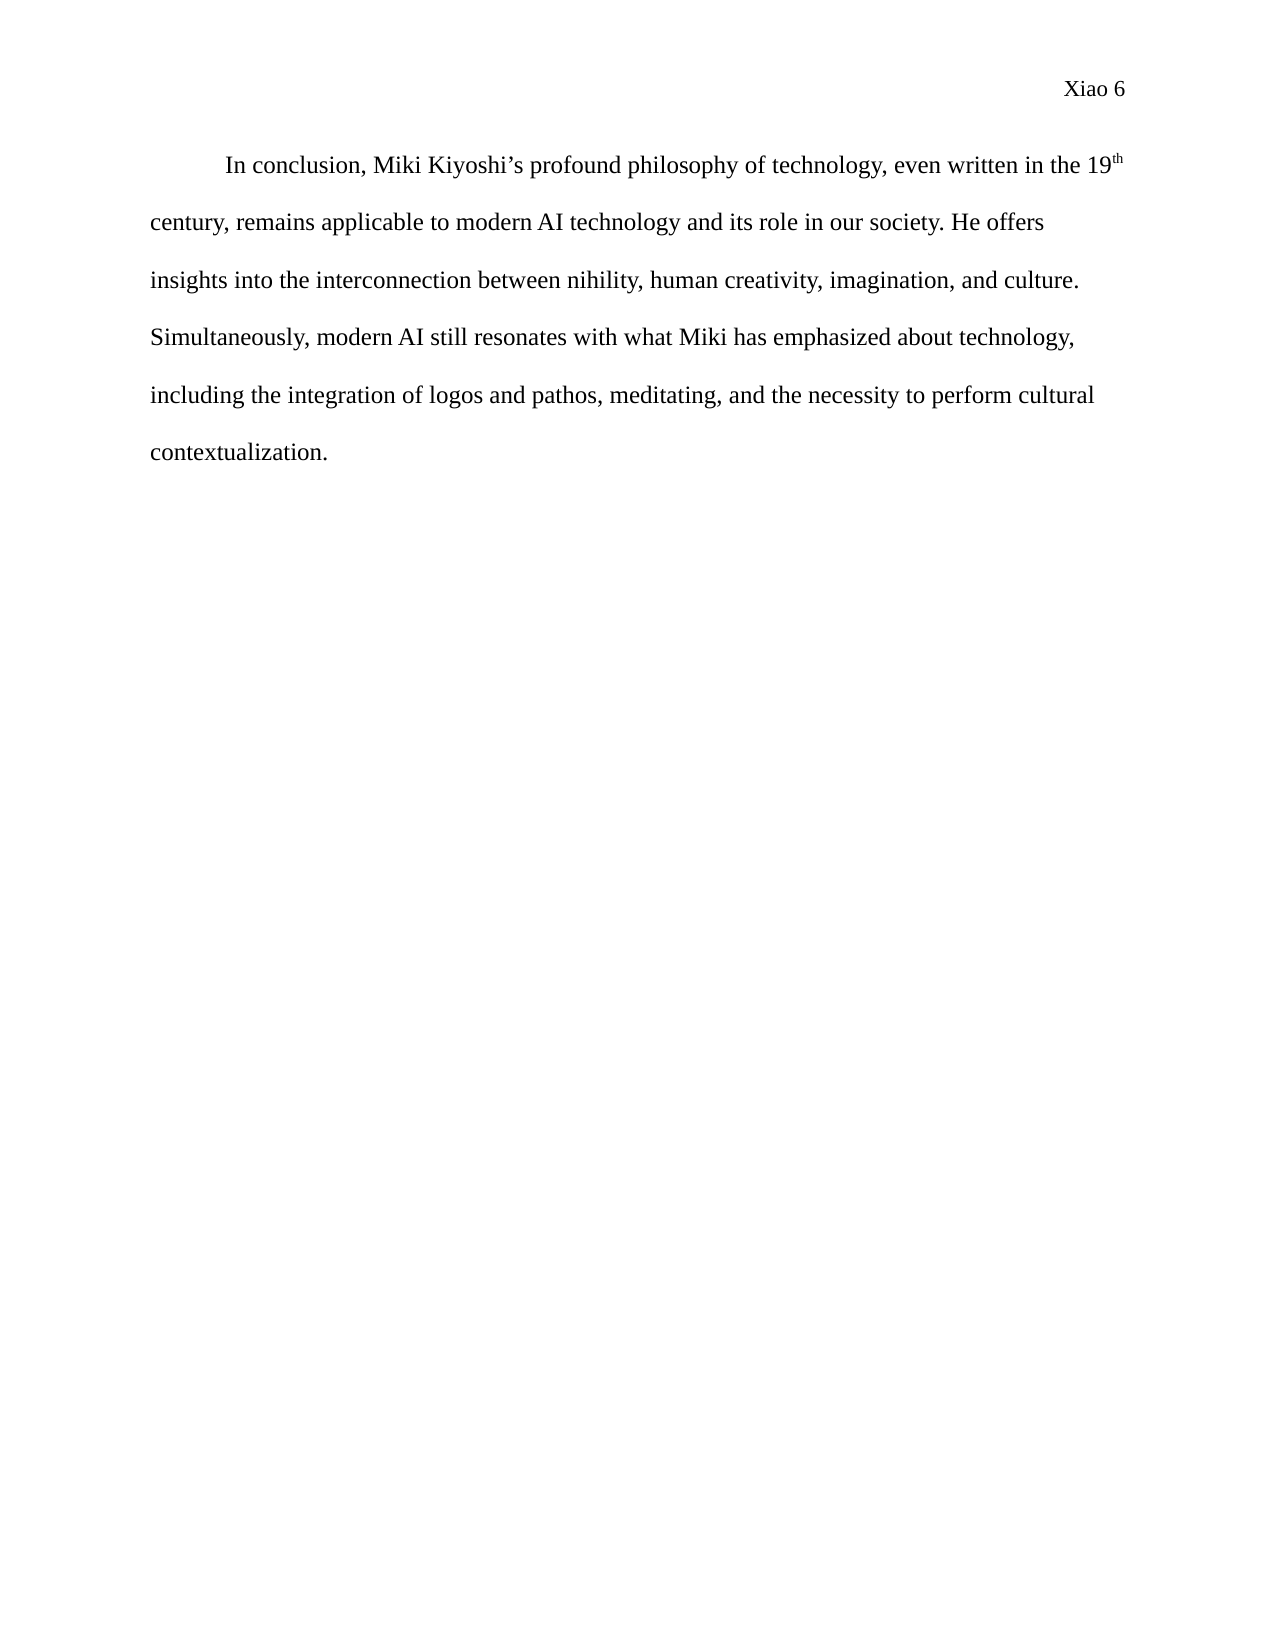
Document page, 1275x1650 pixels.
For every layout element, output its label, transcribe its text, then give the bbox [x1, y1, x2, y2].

text In conclusion, Miki Kiyoshi’s profound philosophy of technology, even written in the 19th century, remains applicable to modern AI technology and its role in our society. He offers insights into the interconnection between nihility, human creativity, imagination, and culture. Simultaneously, modern AI still resonates with what Miki has emphasized about technology, including the integration of logos and pathos, meditating, and the necessity to perform cultural contextualization. [150, 150, 1125, 466]
